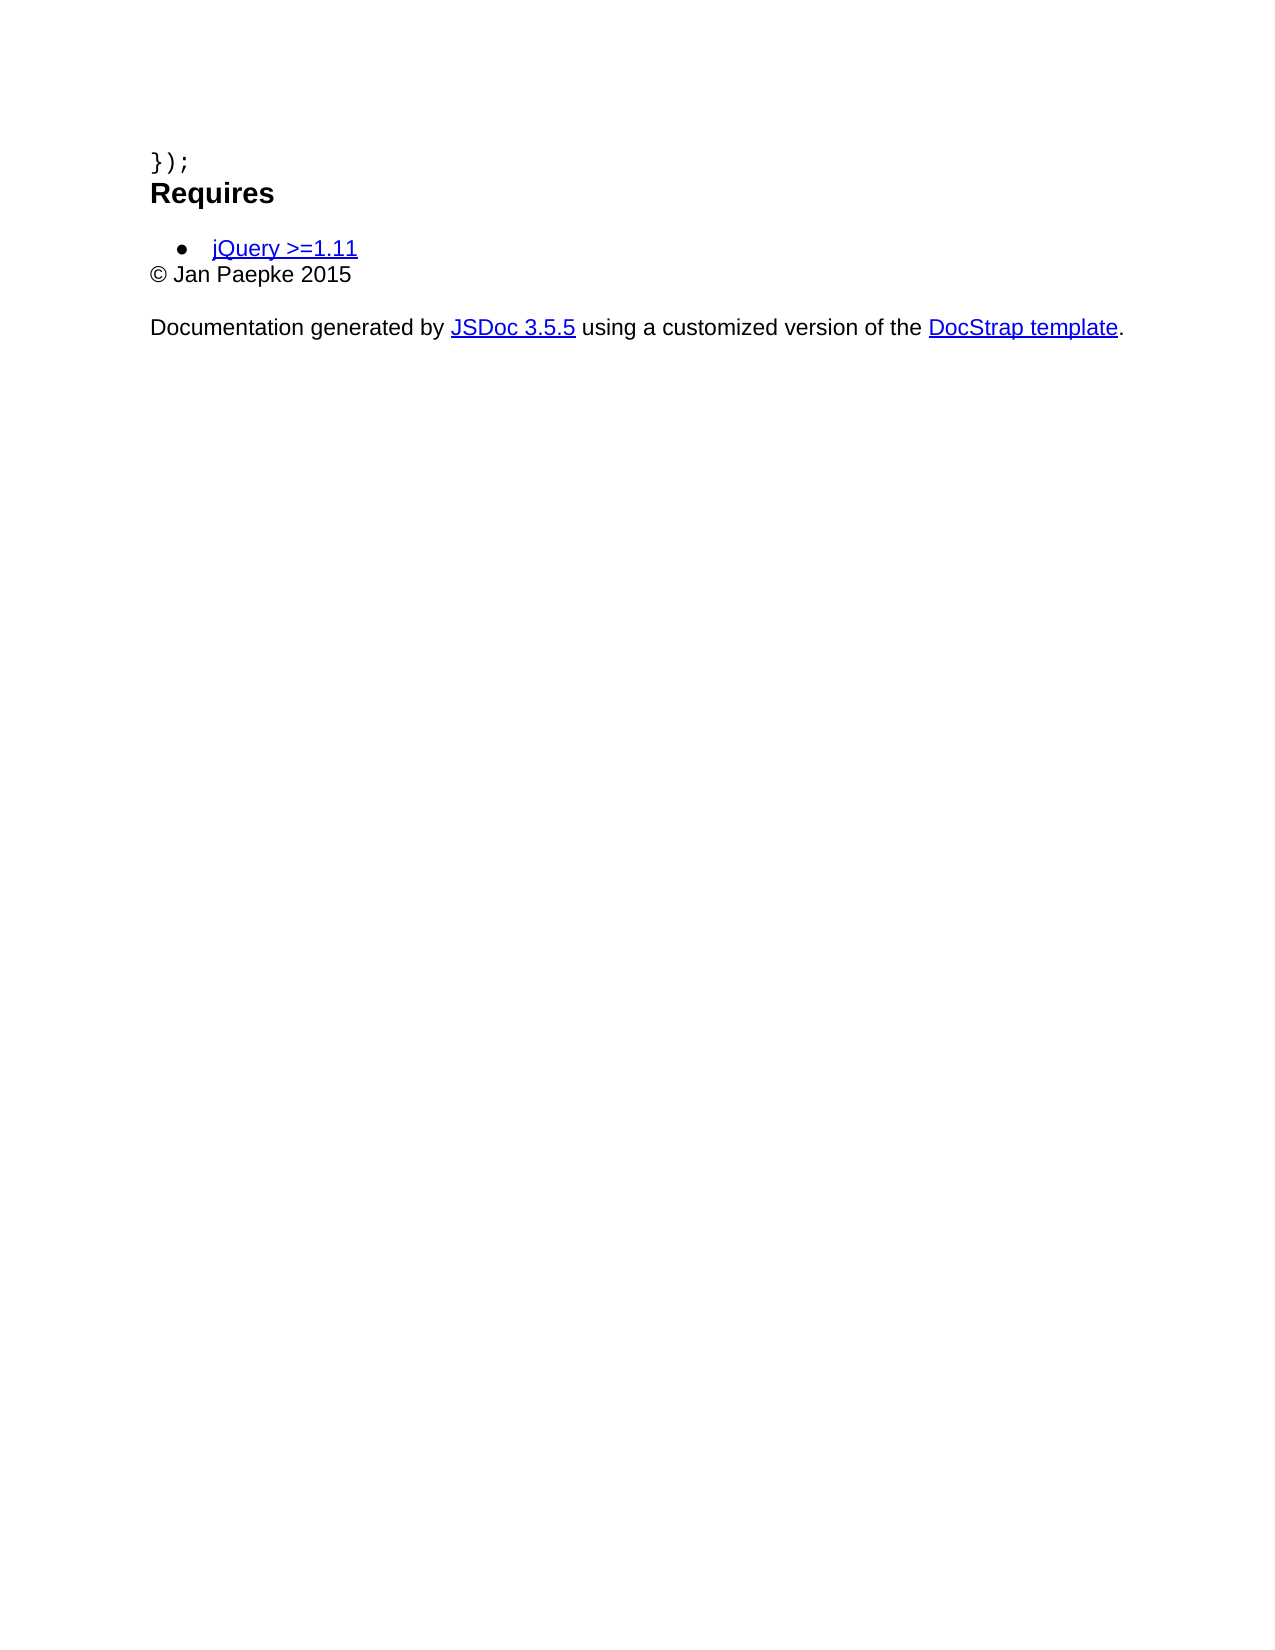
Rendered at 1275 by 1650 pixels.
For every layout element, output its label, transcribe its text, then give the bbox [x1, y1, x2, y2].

text © Jan Paepke 2015 [150, 261, 1125, 287]
text Documentation generated by JSDoc 3.5.5 using a customized version of the DocStrap template. [150, 313, 1125, 340]
list jQuery >=1.11 [175, 234, 1125, 261]
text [150, 150, 1125, 176]
subtitle Requires [150, 176, 1125, 209]
